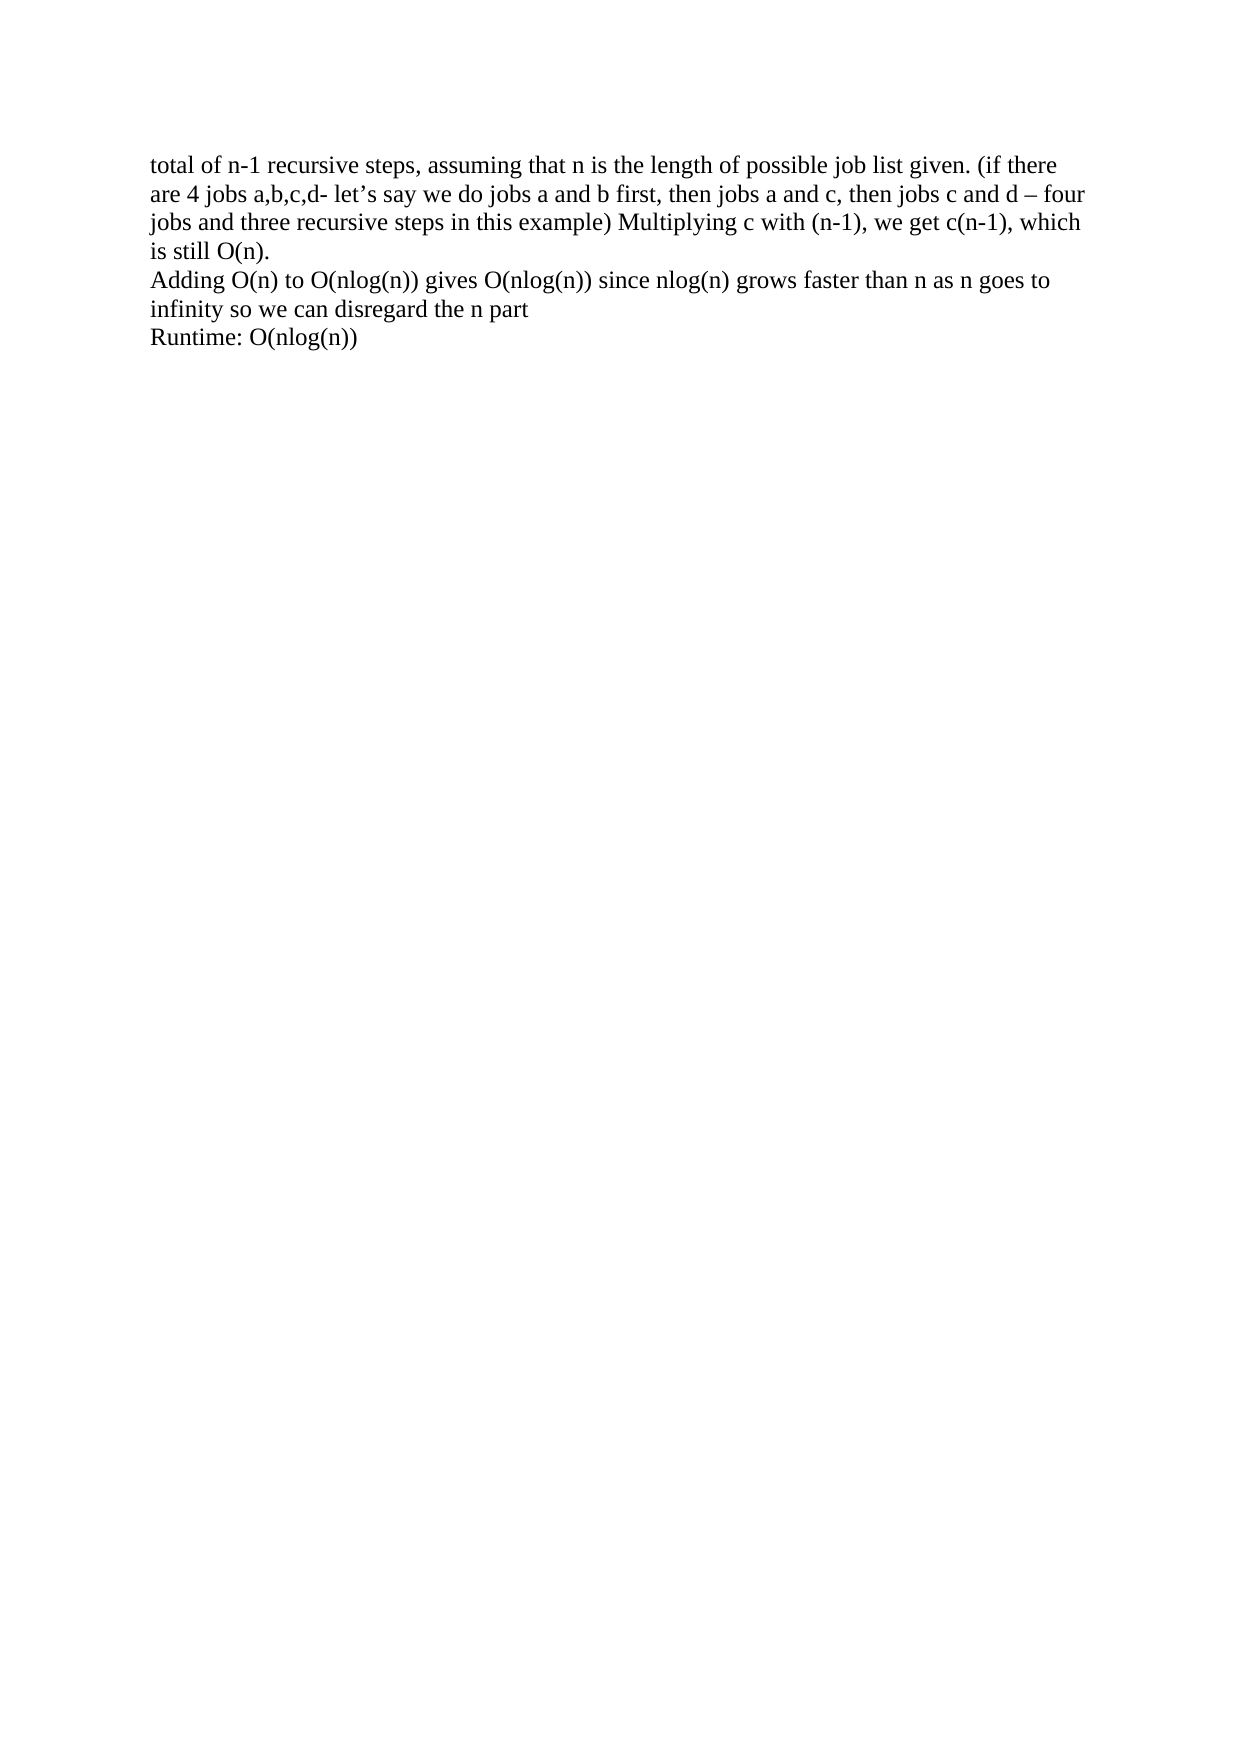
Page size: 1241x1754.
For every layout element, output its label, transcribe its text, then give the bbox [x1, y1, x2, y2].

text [150, 150, 1090, 265]
text Adding O(n) to O(nlog(n)) gives O(nlog(n)) since nlog(n) grows faster than n as n goes to infinity so we can disregard the n part [150, 265, 1090, 322]
text Runtime: O(nlog(n)) [150, 322, 1090, 351]
